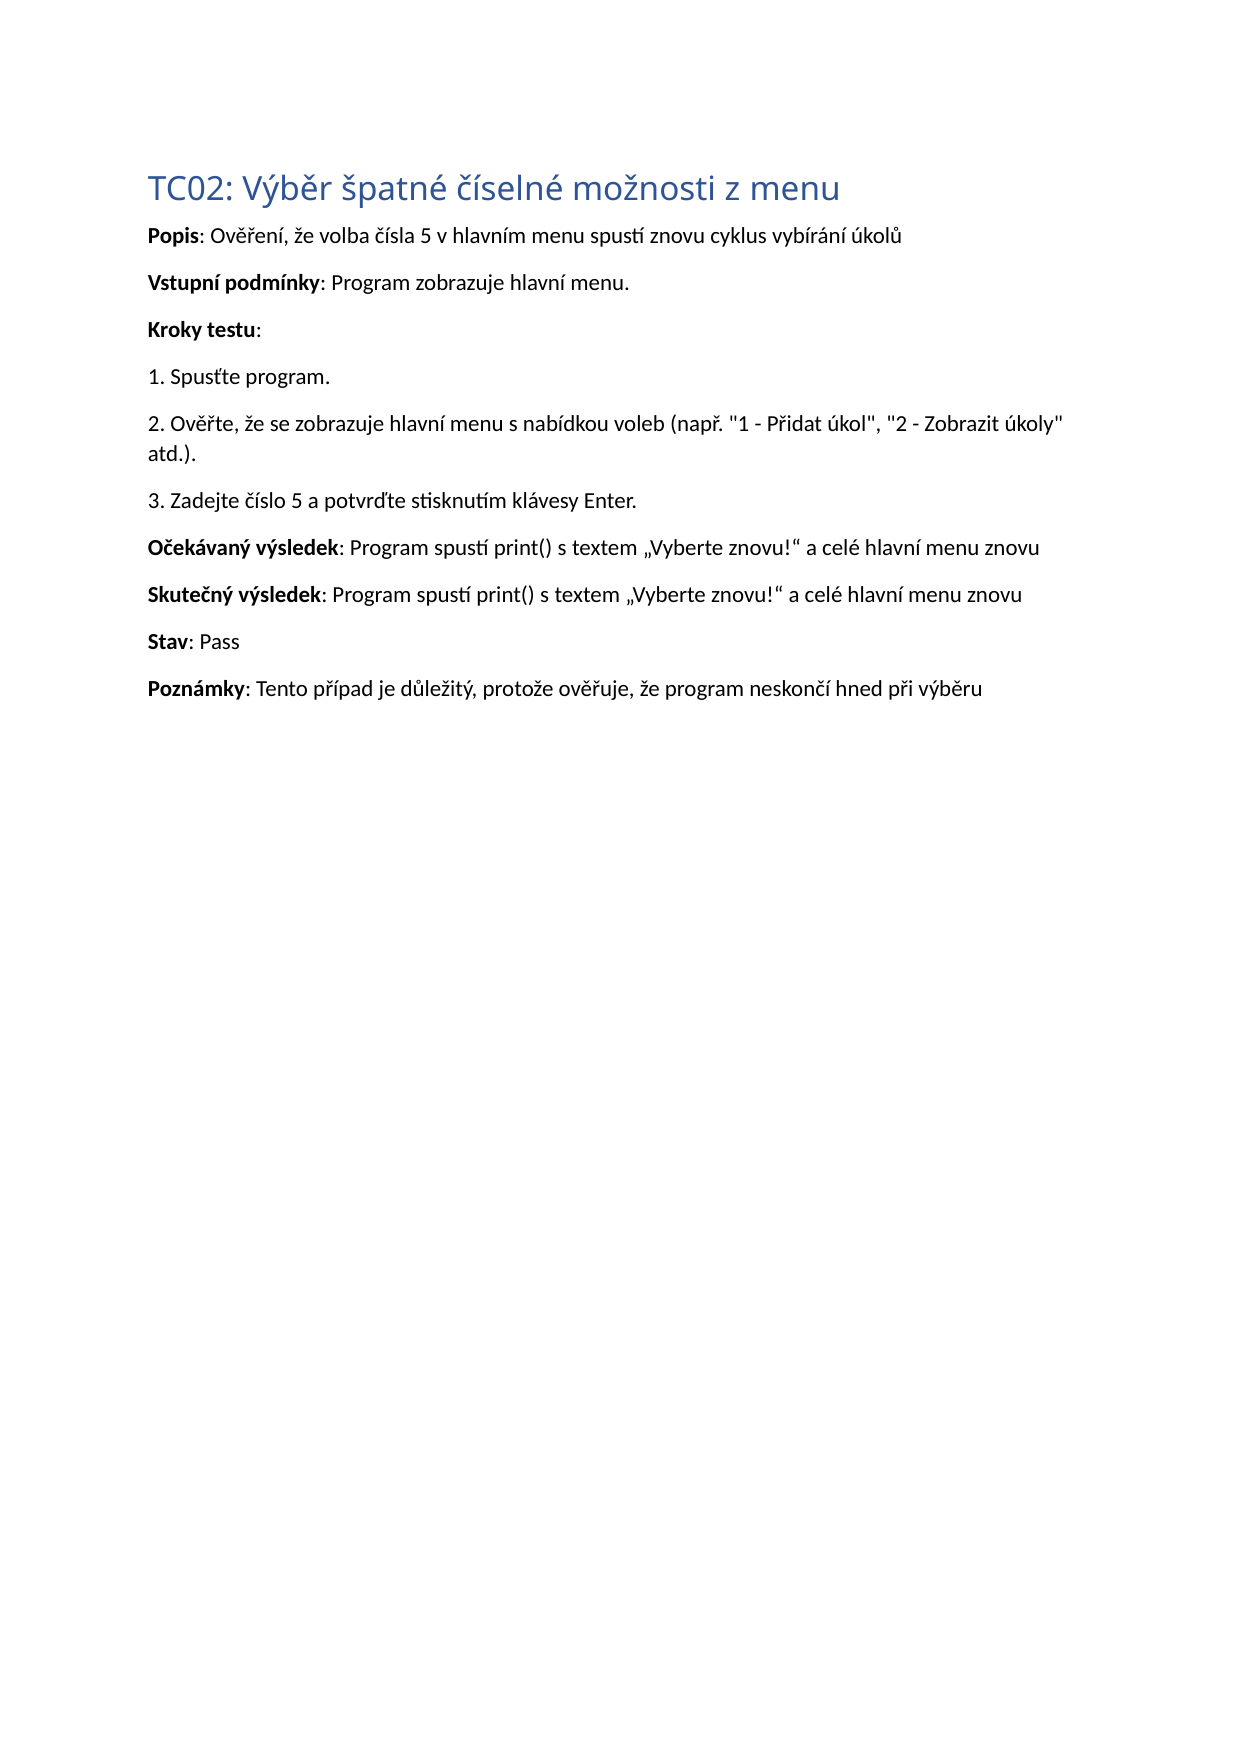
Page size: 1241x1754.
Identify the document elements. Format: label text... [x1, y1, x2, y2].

text Poznámky: Tento případ je důležitý, protože ověřuje, že program neskončí hned při výběru [148, 674, 1093, 702]
text 3. Zadejte číslo 5 a potvrďte stisknutím klávesy Enter. [148, 486, 1093, 514]
text Skutečný výsledek: Program spustí print() s textem „Vyberte znovu!“ a celé hlavní menu znovu [148, 580, 1093, 608]
text Vstupní podmínky: Program zobrazuje hlavní menu. [148, 268, 1093, 296]
text 2. Ověřte, že se zobrazuje hlavní menu s nabídkou voleb (např. "1 - Přidat úkol", "2 - Zobrazit úkoly" atd.). [148, 409, 1093, 467]
text Očekávaný výsledek: Program spustí print() s textem „Vyberte znovu!“ a celé hlavní menu znovu [148, 533, 1093, 561]
text Kroky testu: [148, 315, 1093, 343]
text Popis: Ověření, že volba čísla 5 v hlavním menu spustí znovu cyklus vybírání úkolů [148, 222, 1093, 249]
text Stav: Pass [148, 627, 1093, 655]
text 1. Spusťte program. [148, 362, 1093, 390]
subtitle TC02: Výběr špatné číselné možnosti z menu [148, 164, 1093, 210]
